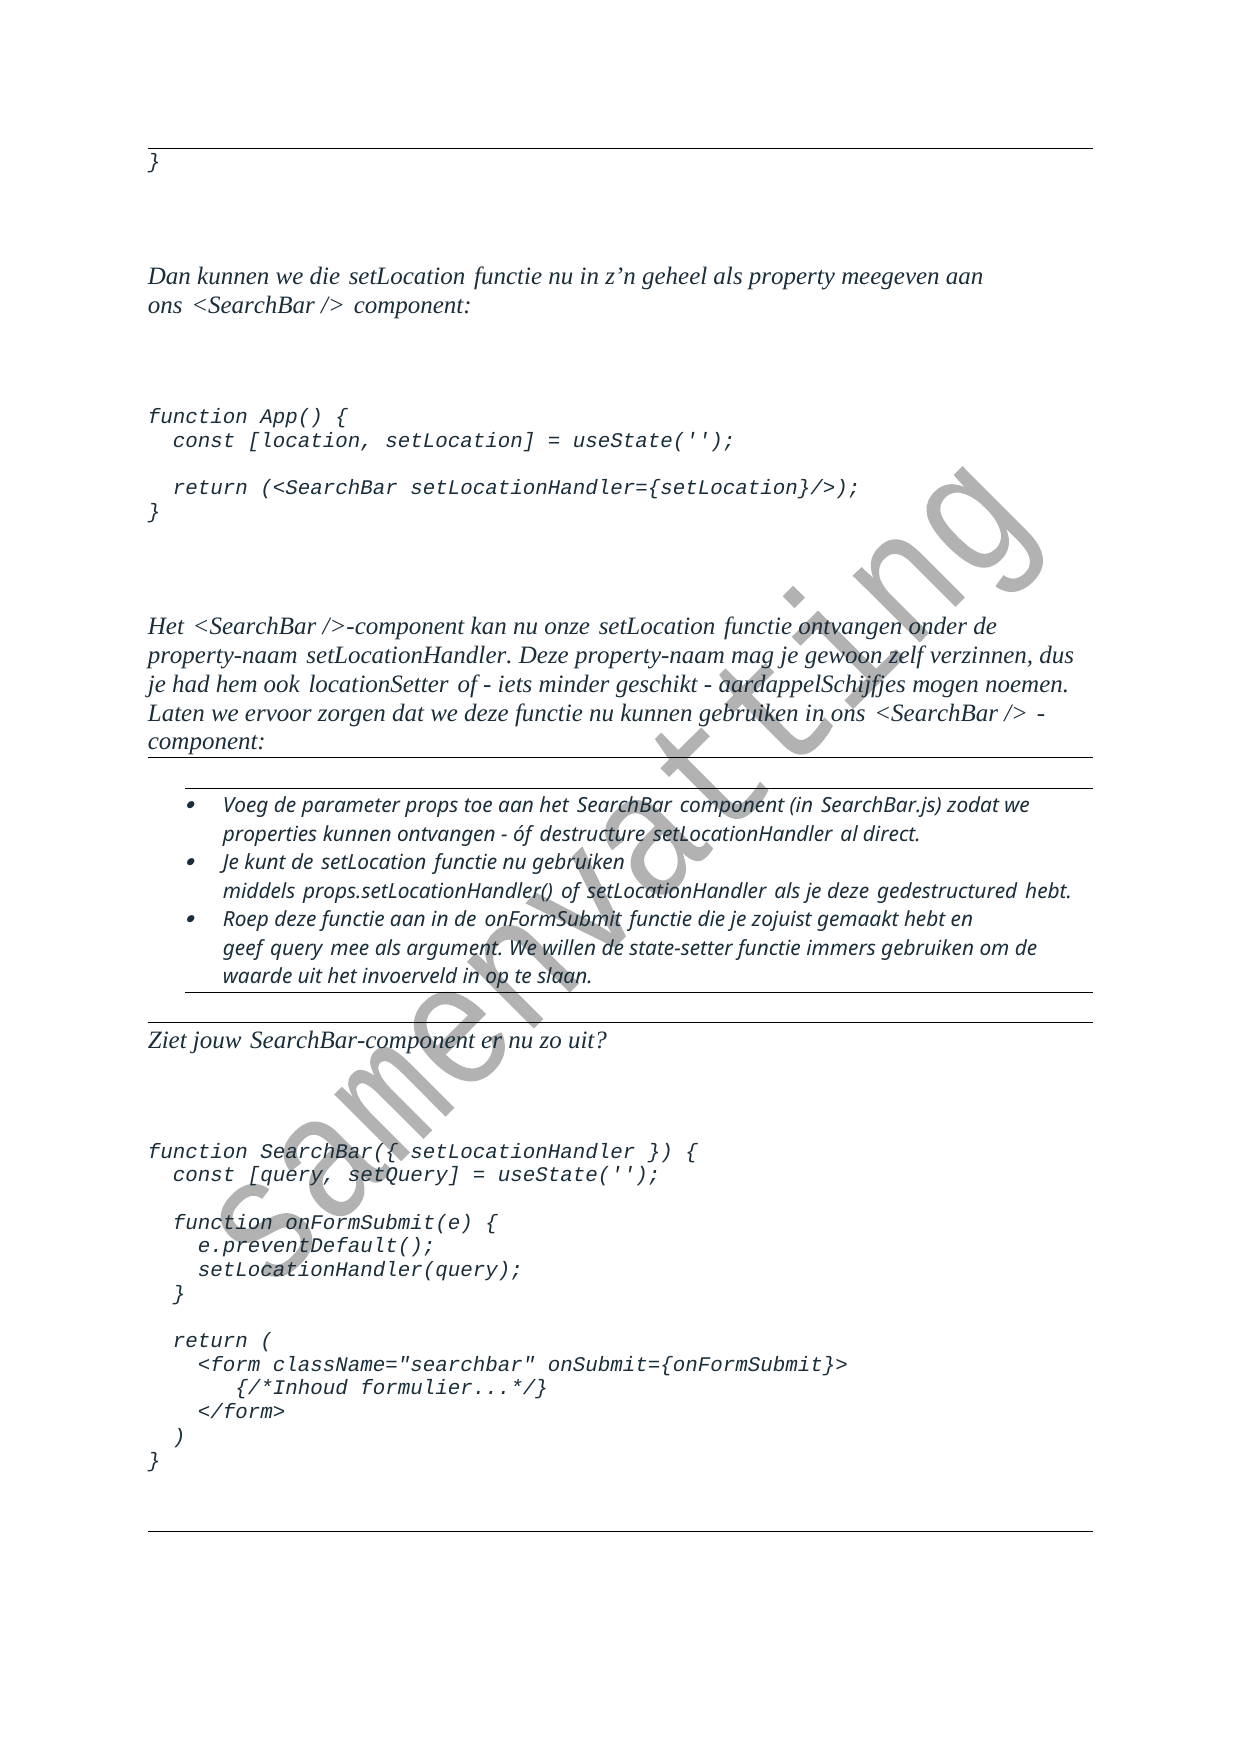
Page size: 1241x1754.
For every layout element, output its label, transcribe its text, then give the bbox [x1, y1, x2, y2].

text </form> [148, 1401, 1093, 1424]
text e.preventDefault(); [148, 1235, 1093, 1259]
text } [148, 501, 1093, 524]
text )﻿ [148, 1424, 1093, 1450]
list Roep deze functie aan in de onFormSubmit functie die je zojuist gemaakt hebt en geef query mee als argument. We willen de state-setter functie immers gebruiken om de waarde uit het invoerveld in op te slaan. [185, 901, 1093, 992]
text } [148, 1450, 1093, 1474]
text return (<SearchBar setLocationHandler={setLocation}/>); [148, 477, 1093, 501]
text <form className="searchbar" onSubmit={onFormSubmit}> [148, 1354, 1093, 1377]
text } [148, 1283, 1093, 1306]
text const [query, setQuery] = useState(''); [148, 1164, 1093, 1188]
list Voeg de parameter props toe aan het SearchBar component (in SearchBar.js) zodat we properties kunnen ontvangen - óf destructure setLocationHandler al direct. [185, 789, 1093, 844]
text } [148, 149, 1093, 174]
text {/*Inhoud formulier...*/} [148, 1377, 1093, 1401]
text setLocationHandler(query); [148, 1259, 1093, 1283]
text Dan kunnen we die setLocation functie nu in z’n geheel als property meegeven aan ons <SearchBar /> component: [148, 258, 1093, 319]
text Het <SearchBar />-component kan nu onze setLocation functie ontvangen onder de property-naam setLocationHandler. Deze property-naam mag je gewoon zelf verzinnen, dus je had hem ook locationSetter of - iets minder geschikt - aardappelSchijfjes mogen noemen. Laten we ervoor zorgen dat we deze functie nu kunnen gebruiken in ons <SearchBar /> -component: [148, 608, 1093, 757]
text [148, 430, 1093, 453]
list Je kunt de setLocation functie nu gebruiken middels props.setLocationHandler() of setLocationHandler als je deze gedestructured hebt. [185, 844, 1093, 901]
text return ( [148, 1330, 1093, 1354]
text function SearchBar({ setLocationHandler }) { [148, 1138, 1093, 1164]
text function App() { [148, 403, 1093, 430]
text function onFormSubmit(e) { [148, 1212, 1093, 1235]
text Ziet jouw SearchBar-component er nu zo uit? [148, 1023, 1093, 1054]
